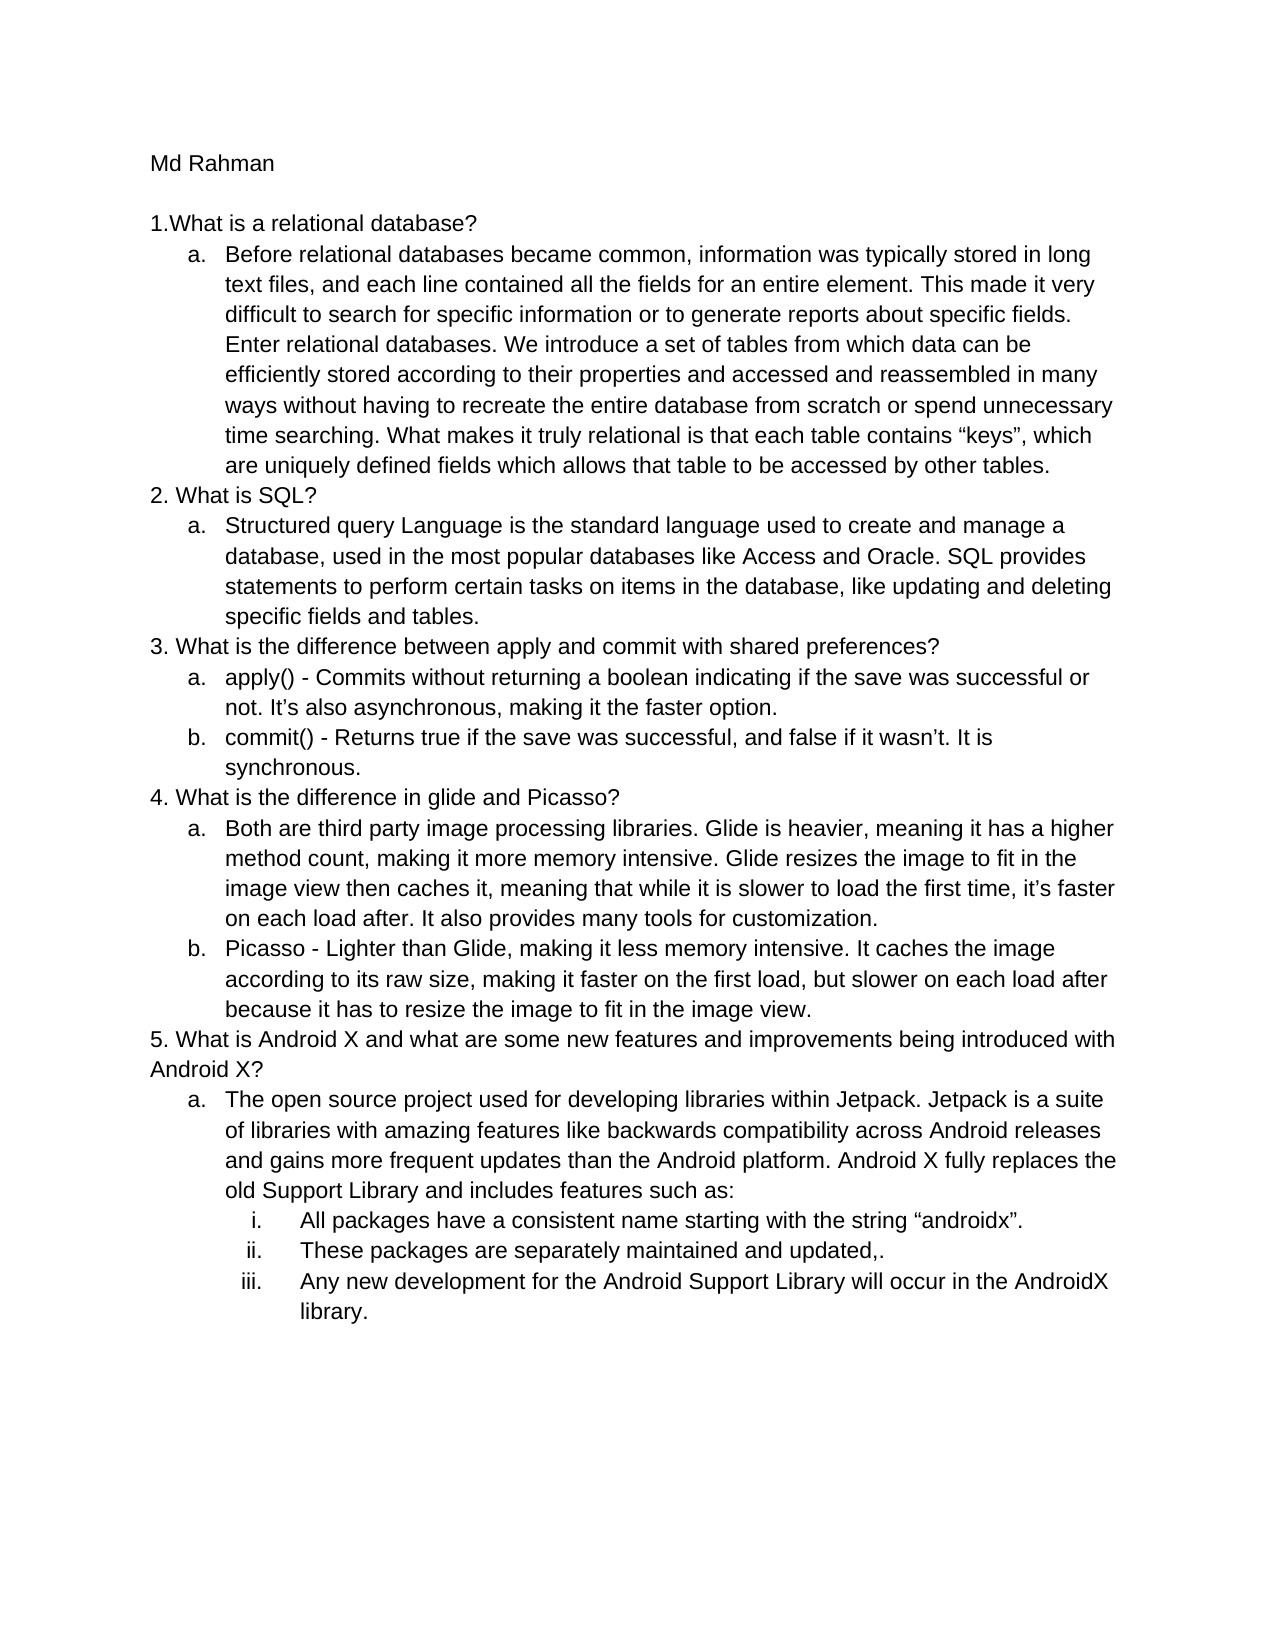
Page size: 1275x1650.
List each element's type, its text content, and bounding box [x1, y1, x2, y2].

list Structured query Language is the standard language used to create and manage a database, used in the most popular databases like Access and Oracle. SQL provides statements to perform certain tasks on items in the database, like updating and deleting specific fields and tables. [187, 512, 1125, 629]
list Picasso - Lighter than Glide, making it less memory intensive. It caches the image according to its raw size, making it faster on the first load, but slower on each load after because it has to resize the image to fit in the image view. [187, 935, 1125, 1022]
list Both are third party image processing libraries. Glide is heavier, meaning it has a higher method count, making it more memory intensive. Glide resizes the image to fit in the image view then caches it, meaning that while it is slower to load the first time, it’s faster on each load after. It also provides many tools for customization. [187, 814, 1125, 932]
list These packages are separately maintained and updated,. [262, 1237, 1125, 1264]
text 1.What is a relational database? [150, 210, 1125, 237]
text 2. What is SQL? [150, 482, 1125, 509]
list Before relational databases became common, information was typically stored in long text files, and each line contained all the fields for an entire element. This made it very difficult to search for specific information or to generate reports about specific fields. Enter relational databases. We introduce a set of tables from which data can be efficiently stored according to their properties and accessed and reassembled in many ways without having to recreate the entire database from scratch or spend unnecessary time searching. What makes it truly relational is that each table contains “keys”, which are uniquely defined fields which allows that table to be accessed by other tables. [187, 241, 1125, 478]
list apply() - Commits without returning a boolean indicating if the save was successful or not. It’s also asynchronous, making it the faster option. [187, 663, 1125, 720]
text 3. What is the difference between apply and commit with shared preferences? [150, 633, 1125, 660]
text 5. What is Android X and what are some new features and improvements being introduced with Android X? [150, 1026, 1125, 1083]
list Any new development for the Android Support Library will occur in the AndroidX library. [262, 1268, 1125, 1324]
text 4. What is the difference in glide and Picasso? [150, 784, 1125, 811]
list All packages have a consistent name starting with the string “androidx”. [262, 1207, 1125, 1234]
list commit() - Returns true if the save was successful, and false if it wasn’t. It is synchronous. [187, 724, 1125, 781]
text Md Rahman [150, 150, 1125, 176]
list The open source project used for developing libraries within Jetpack. Jetpack is a suite of libraries with amazing features like backwards compatibility across Android releases and gains more frequent updates than the Android platform. Android X fully replaces the old Support Library and includes features such as: [187, 1086, 1125, 1203]
